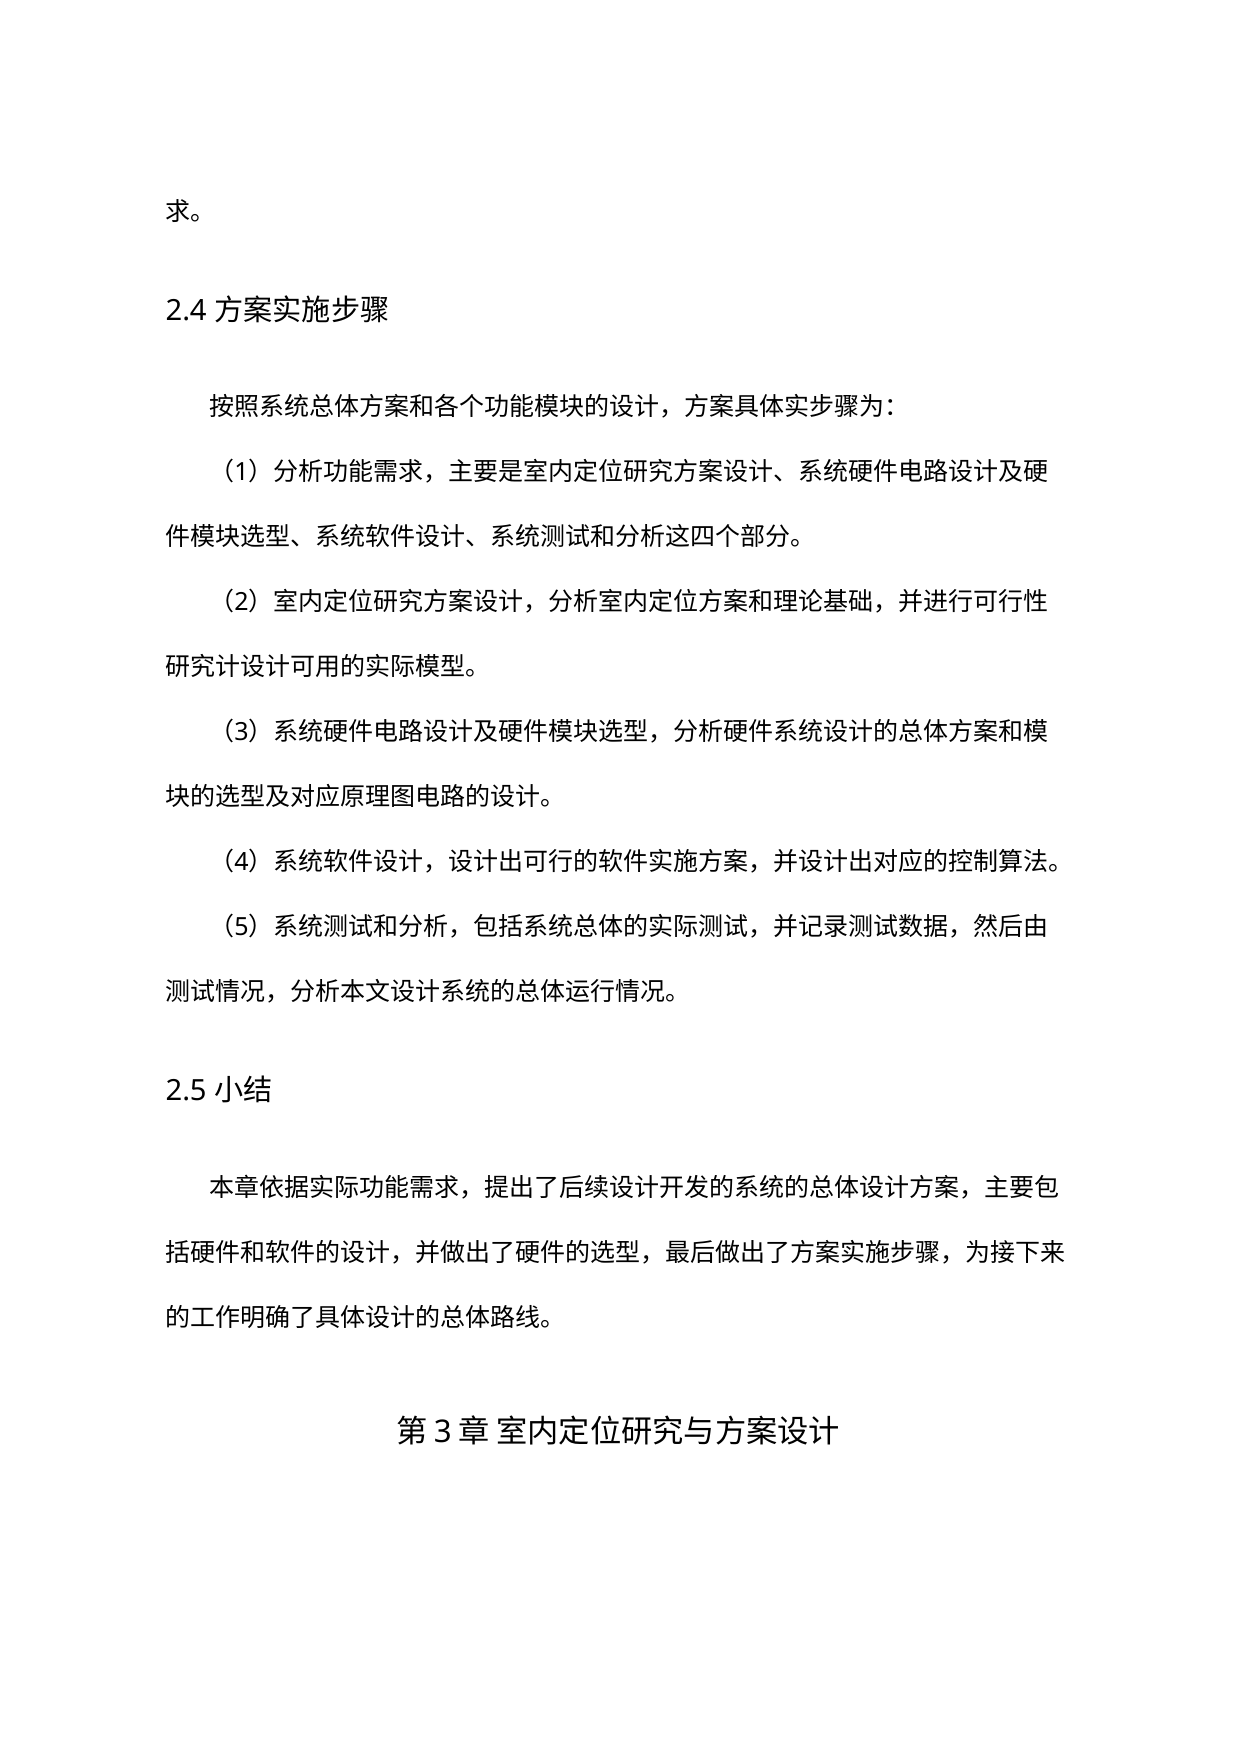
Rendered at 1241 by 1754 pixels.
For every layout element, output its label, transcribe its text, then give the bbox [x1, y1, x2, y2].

list （4）系统软件设计，设计出可行的软件实施方案，并设计出对应的控制算法。 [165, 827, 1071, 892]
text 第3章 室内定位研究与方案设计 [165, 1396, 1071, 1461]
list （3）系统硬件电路设计及硬件模块选型，分析硬件系统设计的总体方案和模块的选型及对应原理图电路的设计。 [165, 697, 1071, 827]
list 按照系统总体方案和各个功能模块的设计，方案具体实步骤为： [165, 372, 1071, 437]
list （5）系统测试和分析，包括系统总体的实际测试，并记录测试数据，然后由测试情况，分析本文设计系统的总体运行情况。 [165, 892, 1071, 1022]
list 本章依据实际功能需求，提出了后续设计开发的系统的总体设计方案，主要包括硬件和软件的设计，并做出了硬件的选型，最后做出了方案实施步骤，为接下来的工作明确了具体设计的总体路线。 [165, 1153, 1071, 1348]
list （1）分析功能需求，主要是室内定位研究方案设计、系统硬件电路设计及硬件模块选型、系统软件设计、系统测试和分析这四个部分。 [165, 437, 1071, 567]
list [165, 177, 1071, 242]
list （2）室内定位研究方案设计，分析室内定位方案和理论基础，并进行可行性研究计设计可用的实际模型。 [165, 567, 1071, 697]
list 2.5 小结 [165, 1055, 1093, 1120]
list 2.4 方案实施步骤 [165, 275, 1093, 340]
